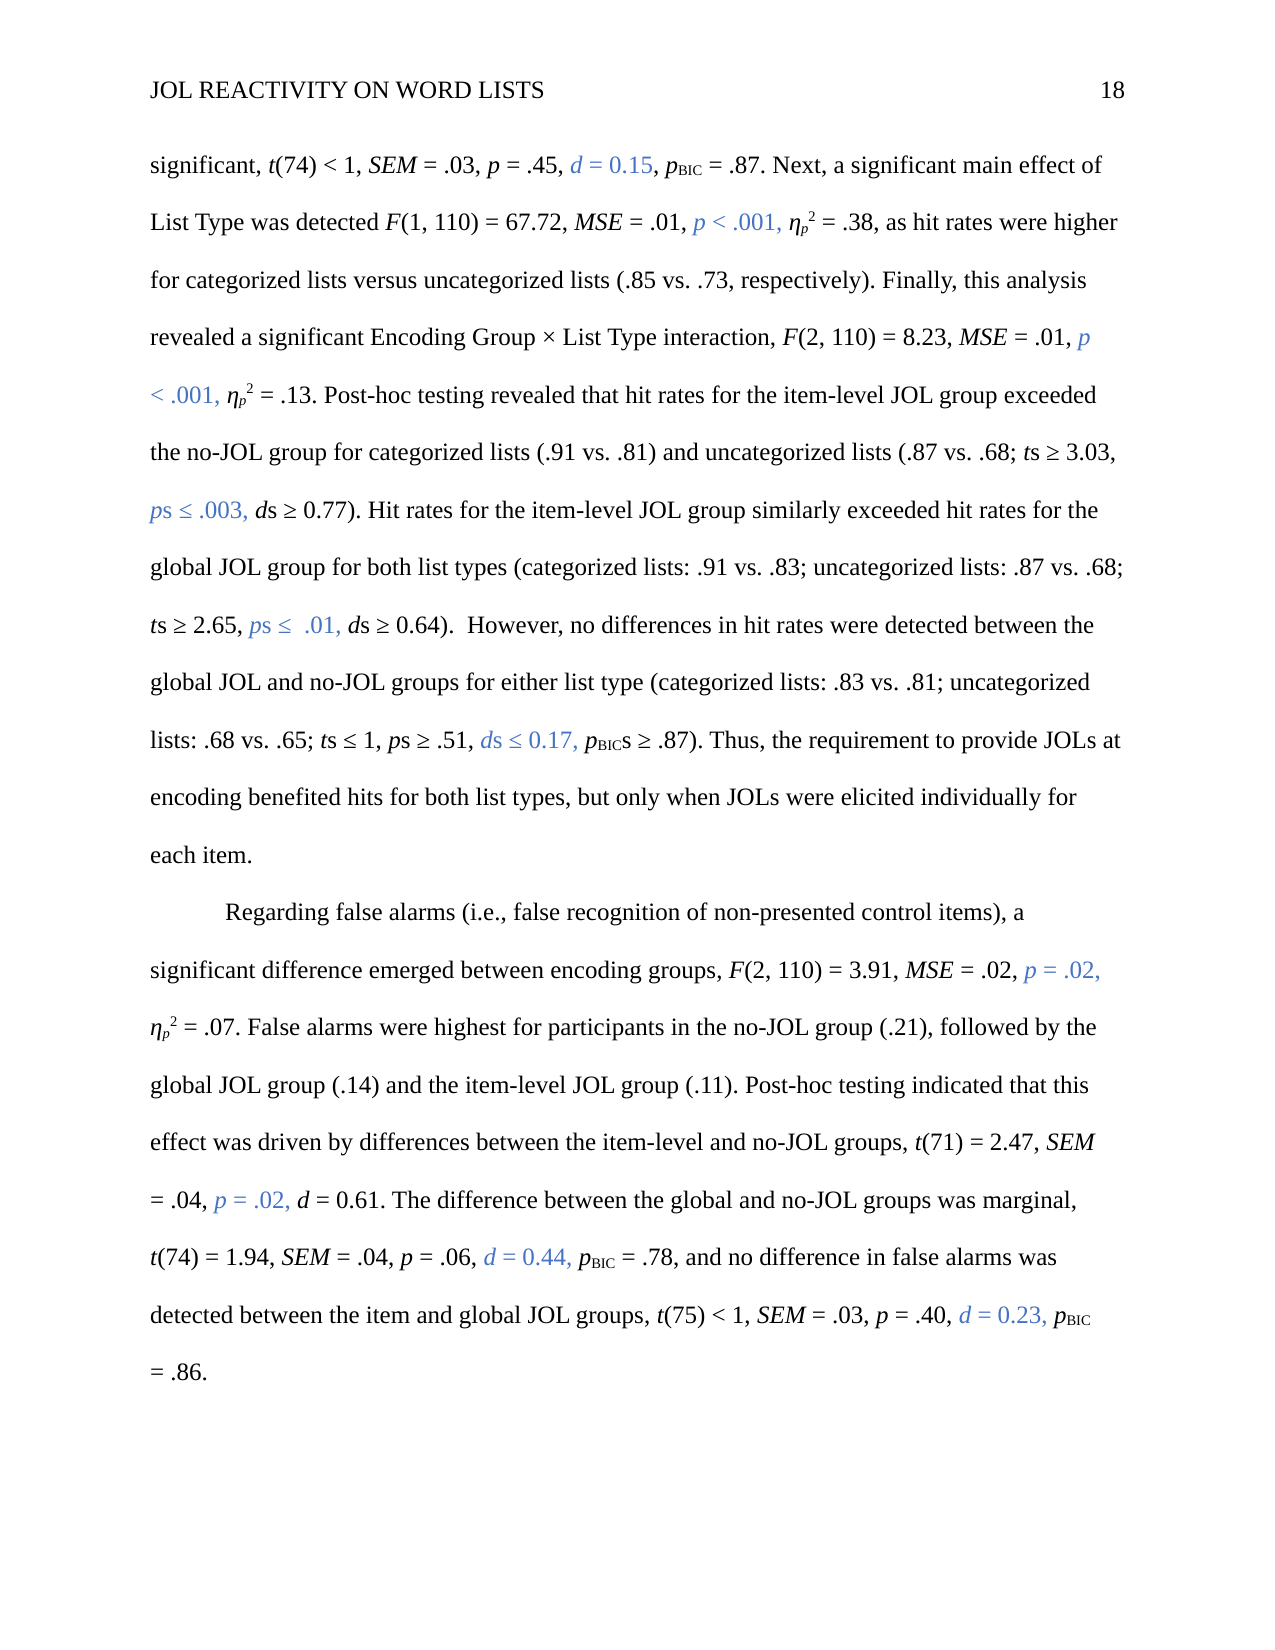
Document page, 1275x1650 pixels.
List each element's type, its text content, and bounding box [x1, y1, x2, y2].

text Regarding false alarms (i.e., false recognition of non-presented control items), a significant difference emerged between encoding groups, F(2, 110) = 3.91, MSE = .02, p = .02, ηp2 = .07. False alarms were highest for participants in the no-JOL group (.21), followed by the global JOL group (.14) and the item-level JOL group (.11). Post-hoc testing indicated that this effect was driven by differences between the item-level and no-JOL groups, t(71) = 2.47, SEM = .04, p = .02, d = 0.61. The difference between the global and no-JOL groups was marginal, t(74) = 1.94, SEM = .04, p = .06, d = 0.44, pBIC = .78, and no difference in false alarms was detected between the item and global JOL groups, t(75) < 1, SEM = .03, p = .40, d = 0.23, pBIC = .86. [150, 897, 1125, 1386]
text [150, 150, 1125, 869]
